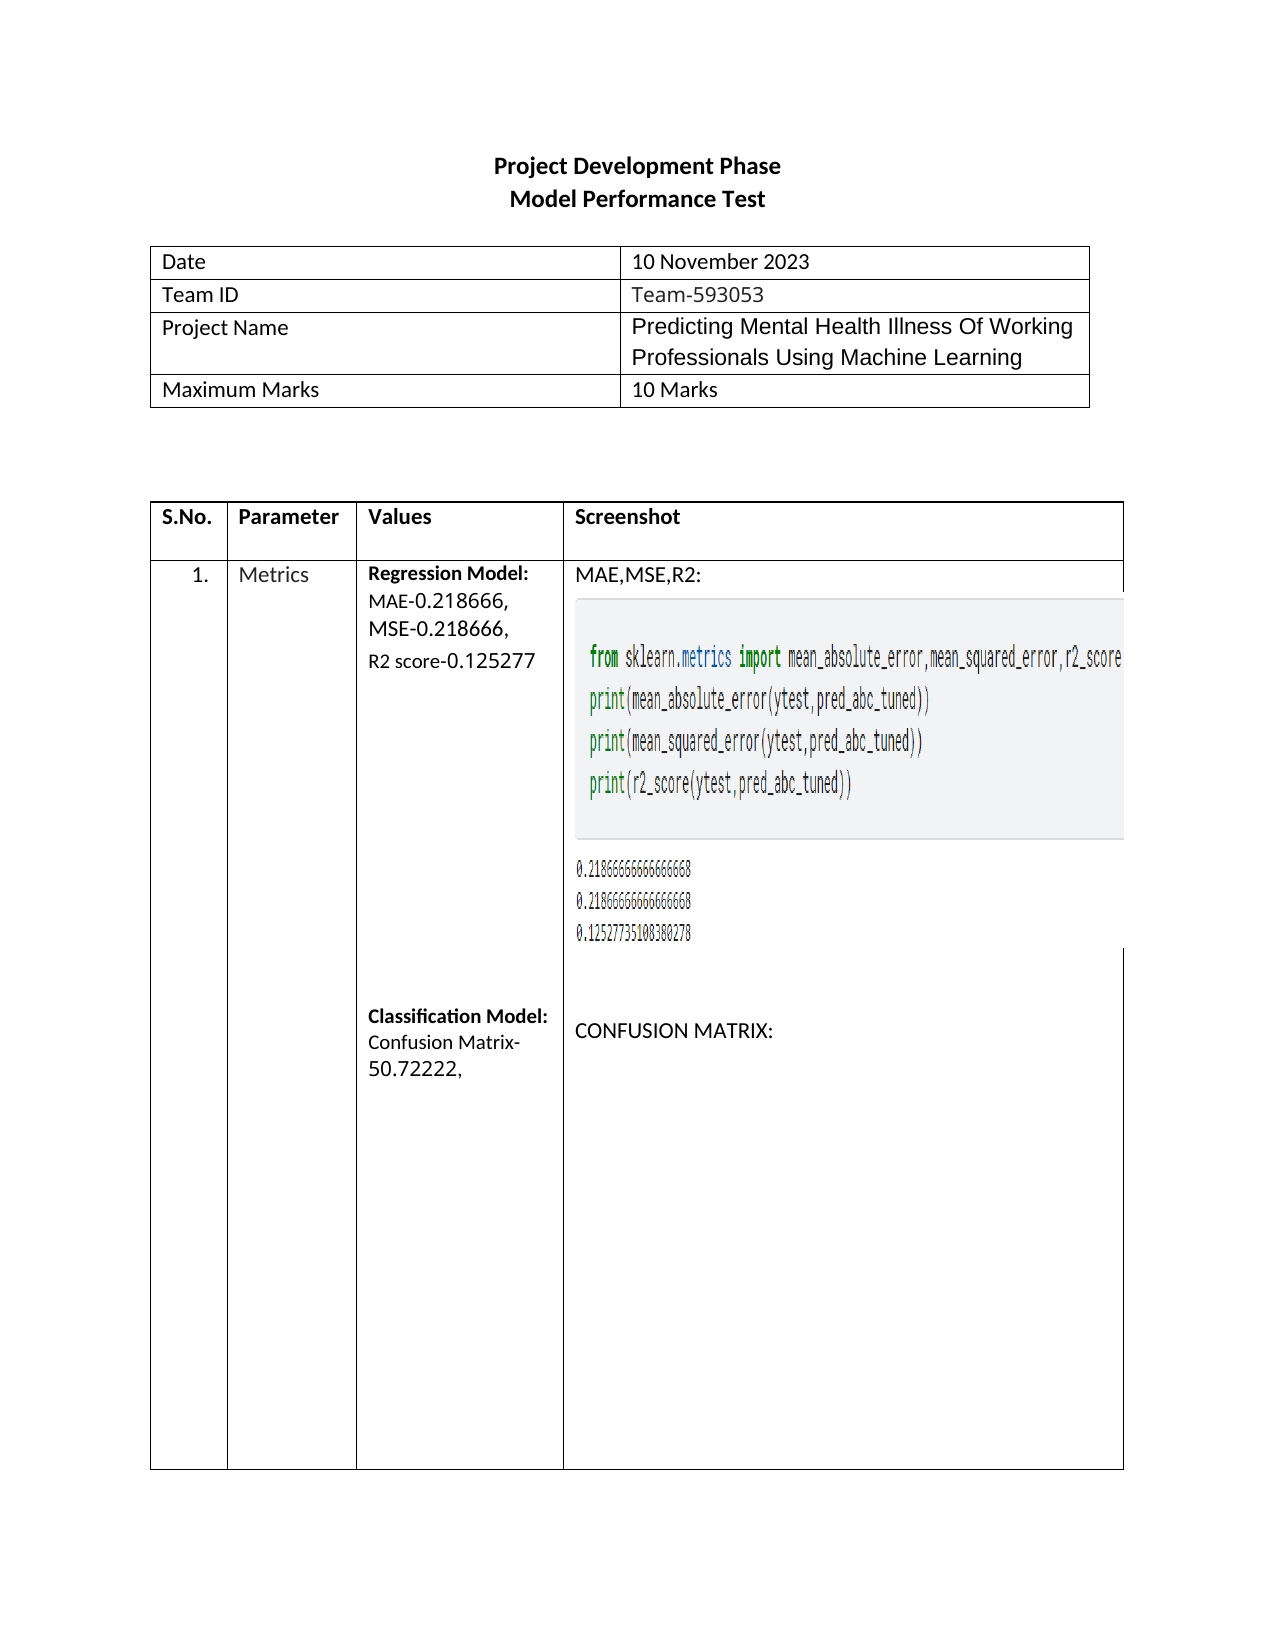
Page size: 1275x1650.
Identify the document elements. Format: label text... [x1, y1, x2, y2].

table_cell Team ID [151, 280, 620, 312]
table_cell Metrics [228, 561, 356, 1469]
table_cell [564, 561, 1123, 1469]
table_cell Predicting Mental Health Illness Of Working Professionals Using Machine Learning [621, 313, 1089, 374]
table_cell 10 Marks [621, 375, 1089, 407]
text Project Development Phase [150, 150, 1125, 181]
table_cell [357, 561, 563, 1469]
picture [574, 592, 1124, 948]
table_header S.No. [151, 503, 227, 559]
table_header Parameter [228, 503, 356, 559]
table_header Values [357, 503, 563, 559]
table_cell Project Name [151, 313, 620, 374]
table_header Date [151, 247, 620, 279]
text Model Performance Test [150, 183, 1125, 213]
table_header Screenshot [564, 503, 1123, 559]
table_cell Maximum Marks [151, 375, 620, 407]
table_cell Team-593053 [621, 280, 1089, 312]
table_cell [151, 561, 227, 1469]
table_header 10 November 2023 [621, 247, 1089, 279]
